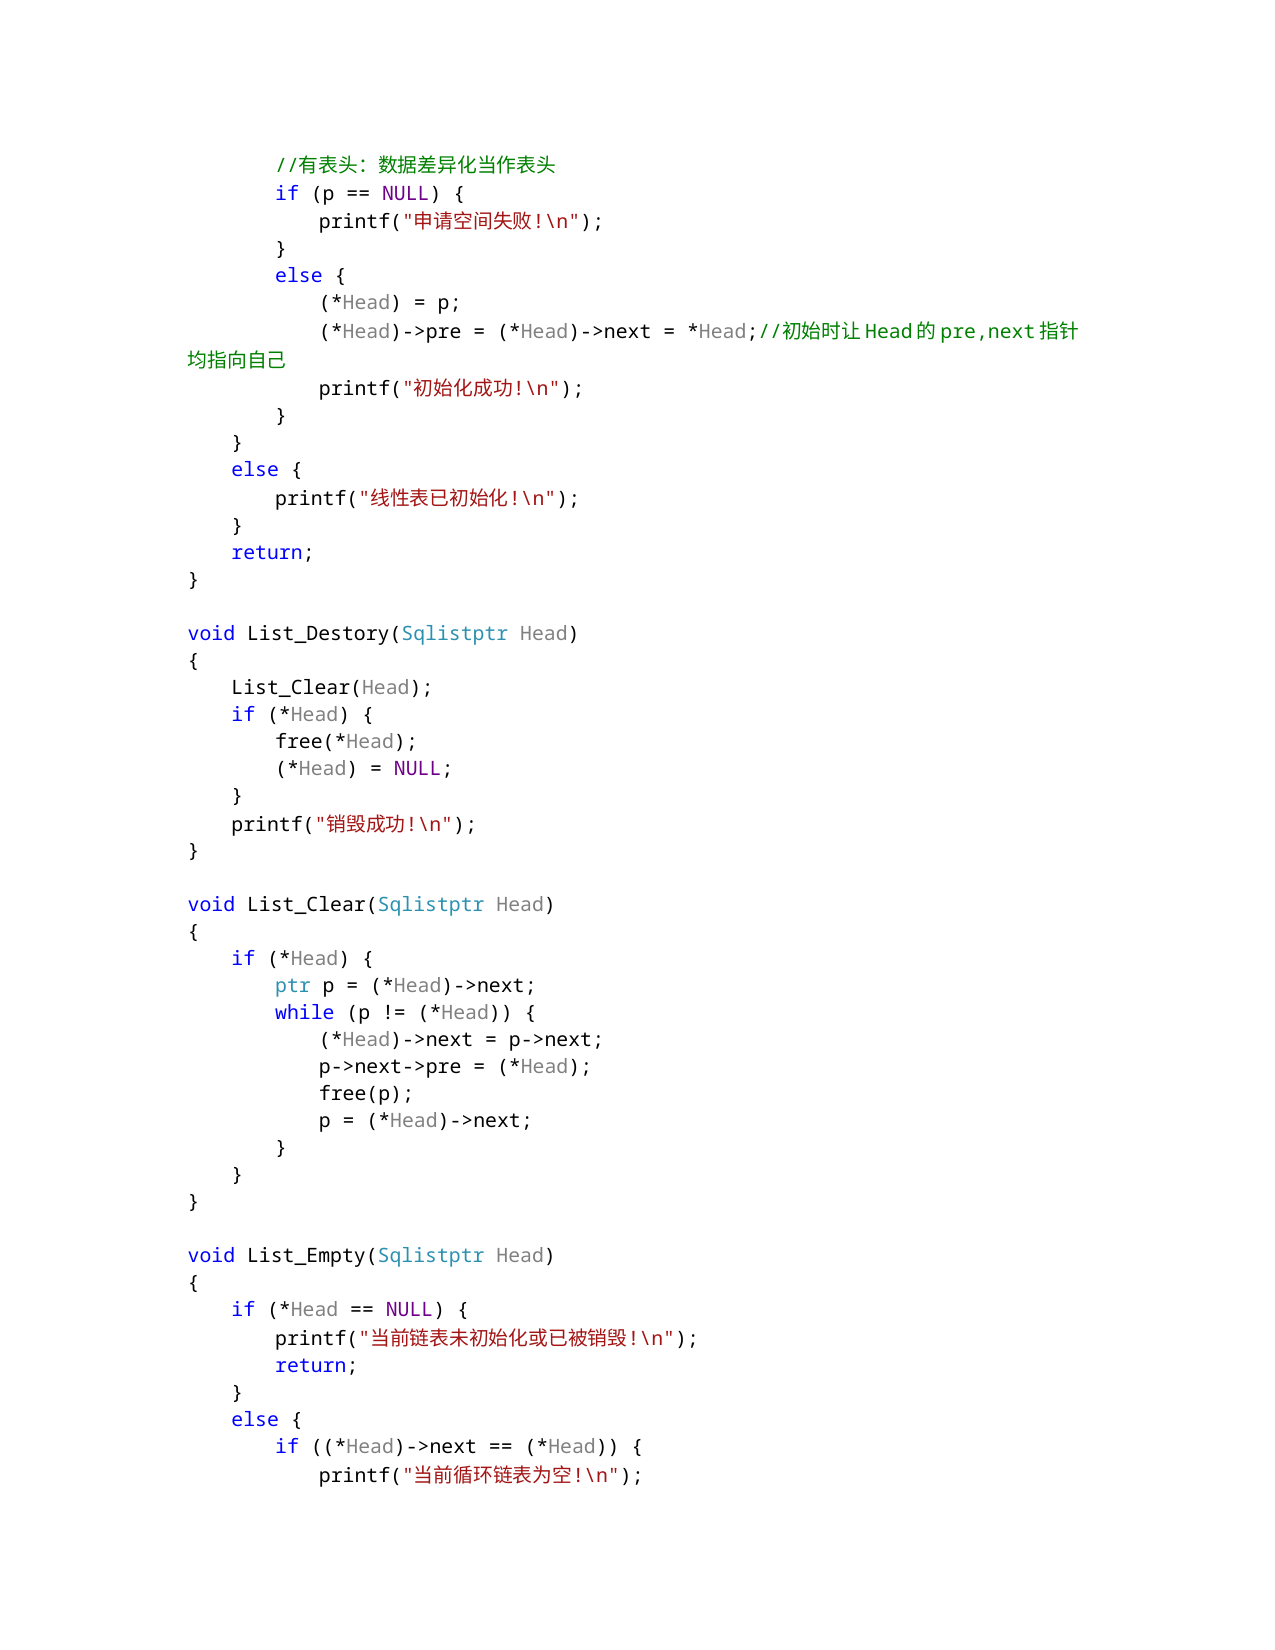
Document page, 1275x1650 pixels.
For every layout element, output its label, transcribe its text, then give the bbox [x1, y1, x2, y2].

text } [187, 837, 1087, 864]
text return; [187, 1351, 1087, 1378]
text } [187, 234, 1087, 261]
text (*Head) = NULL; [187, 754, 1087, 781]
text else { [187, 1405, 1087, 1432]
text } [187, 1161, 1087, 1187]
text List_Clear(Head); [187, 673, 1087, 700]
text } [187, 402, 1087, 428]
text (*Head)->pre = (*Head)->next = *Head;//初始时让Head的pre,next指针均指向自己 [187, 315, 1087, 373]
text } [187, 1187, 1087, 1214]
text printf("当前循环链表为空!\n"); [187, 1459, 1087, 1488]
text printf("销毁成功!\n"); [187, 808, 1087, 837]
text else { [187, 261, 1087, 288]
text { [187, 646, 1087, 673]
text } [187, 781, 1087, 808]
text { [187, 1268, 1087, 1295]
text (*Head) = p; [187, 288, 1087, 315]
text while (p != (*Head)) { [187, 999, 1087, 1026]
text } [187, 1133, 1087, 1161]
text printf("线性表已初始化!\n"); [187, 482, 1087, 511]
text free(*Head); [187, 727, 1087, 754]
text if (*Head == NULL) { [187, 1295, 1087, 1322]
text if ((*Head)->next == (*Head)) { [187, 1432, 1087, 1459]
text p->next->pre = (*Head); [187, 1053, 1087, 1079]
text printf("申请空间失败!\n"); [187, 206, 1087, 234]
text } [187, 428, 1087, 456]
text (*Head)->next = p->next; [187, 1026, 1087, 1053]
text } [187, 565, 1087, 592]
text free(p); [187, 1079, 1087, 1107]
text } [187, 1378, 1087, 1405]
text //有表头：数据差异化当作表头 [187, 150, 1087, 179]
text printf("当前链表未初始化或已被销毁!\n"); [187, 1322, 1087, 1351]
text if (*Head) { [187, 945, 1087, 972]
text ptr p = (*Head)->next; [187, 972, 1087, 999]
text p = (*Head)->next; [187, 1107, 1087, 1133]
text printf("初始化成功!\n"); [187, 373, 1087, 402]
text void List_Empty(Sqlistptr Head) [187, 1241, 1087, 1268]
text } [187, 511, 1087, 538]
text void List_Destory(Sqlistptr Head) [187, 619, 1087, 646]
text if (*Head) { [187, 700, 1087, 727]
text void List_Clear(Sqlistptr Head) [187, 891, 1087, 918]
text return; [187, 538, 1087, 565]
text if (p == NULL) { [187, 179, 1087, 206]
text { [187, 918, 1087, 945]
text else { [187, 456, 1087, 482]
